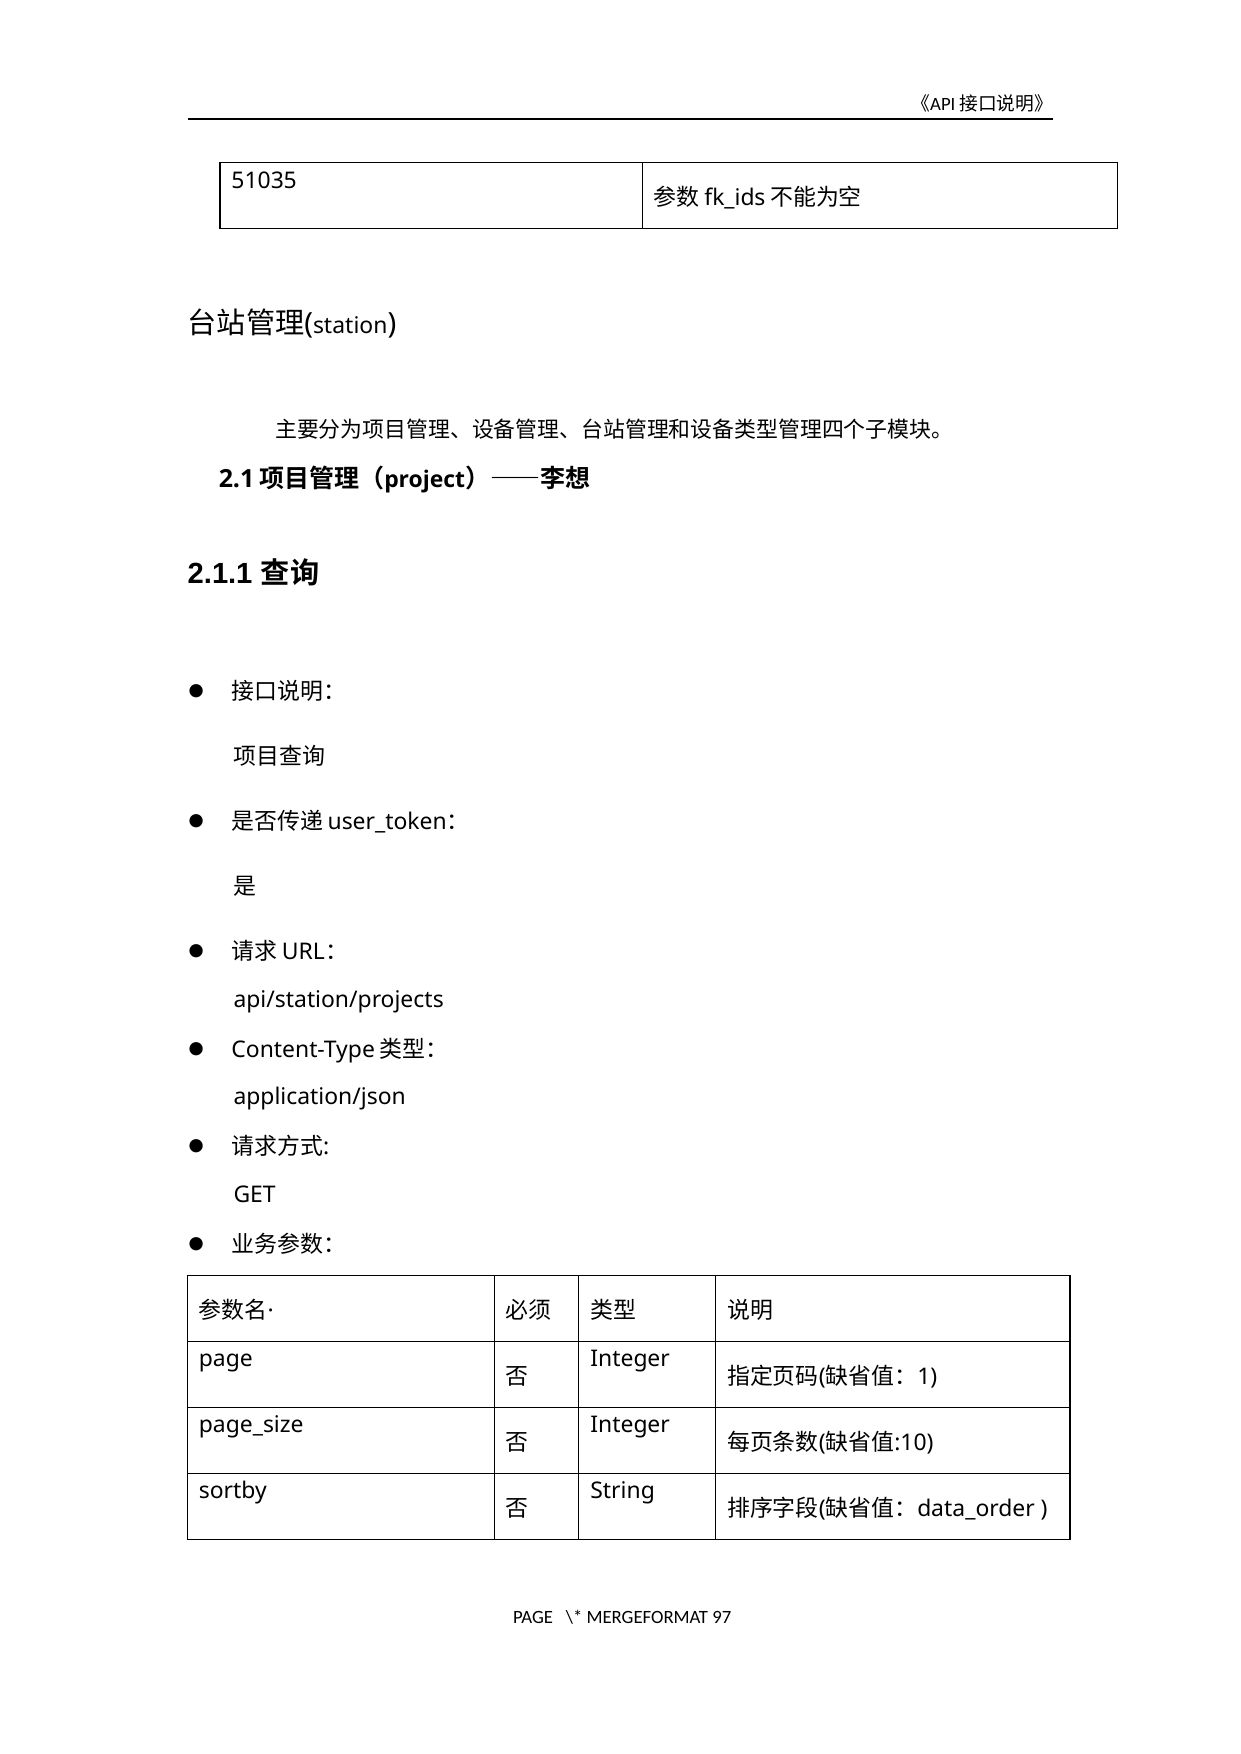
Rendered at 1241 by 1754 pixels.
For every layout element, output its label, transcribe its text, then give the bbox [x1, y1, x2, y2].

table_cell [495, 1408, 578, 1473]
subtitle 台站管理(station) [187, 289, 1053, 354]
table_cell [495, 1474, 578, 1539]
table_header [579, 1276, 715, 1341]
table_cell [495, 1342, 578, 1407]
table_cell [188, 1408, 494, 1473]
list 请求URL： [187, 917, 1053, 982]
list 业务参数： [187, 1210, 1053, 1275]
text GET [187, 1177, 1053, 1210]
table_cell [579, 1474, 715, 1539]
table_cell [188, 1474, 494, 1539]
text api/station/projects [187, 982, 1053, 1015]
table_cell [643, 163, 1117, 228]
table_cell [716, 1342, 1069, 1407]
text 是 [187, 852, 1053, 917]
subtitle 2.1项目管理（project）——李想 [193, 444, 1053, 509]
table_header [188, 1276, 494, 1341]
list 接口说明： [187, 657, 1053, 722]
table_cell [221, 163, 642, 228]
text 项目查询 [187, 722, 1053, 787]
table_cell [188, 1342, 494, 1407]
list 请求方式: [187, 1112, 1053, 1177]
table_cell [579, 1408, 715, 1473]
subtitle 2.1.1 查询 [187, 538, 1053, 603]
text 主要分为项目管理、设备管理、台站管理和设备类型管理四个子模块。 [187, 412, 1053, 444]
list 是否传递user_token： [187, 787, 1053, 852]
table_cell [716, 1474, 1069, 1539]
list Content-Type类型： [187, 1015, 1053, 1080]
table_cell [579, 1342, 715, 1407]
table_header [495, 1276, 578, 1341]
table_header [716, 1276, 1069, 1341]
text application/json [187, 1080, 1053, 1112]
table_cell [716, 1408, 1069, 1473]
